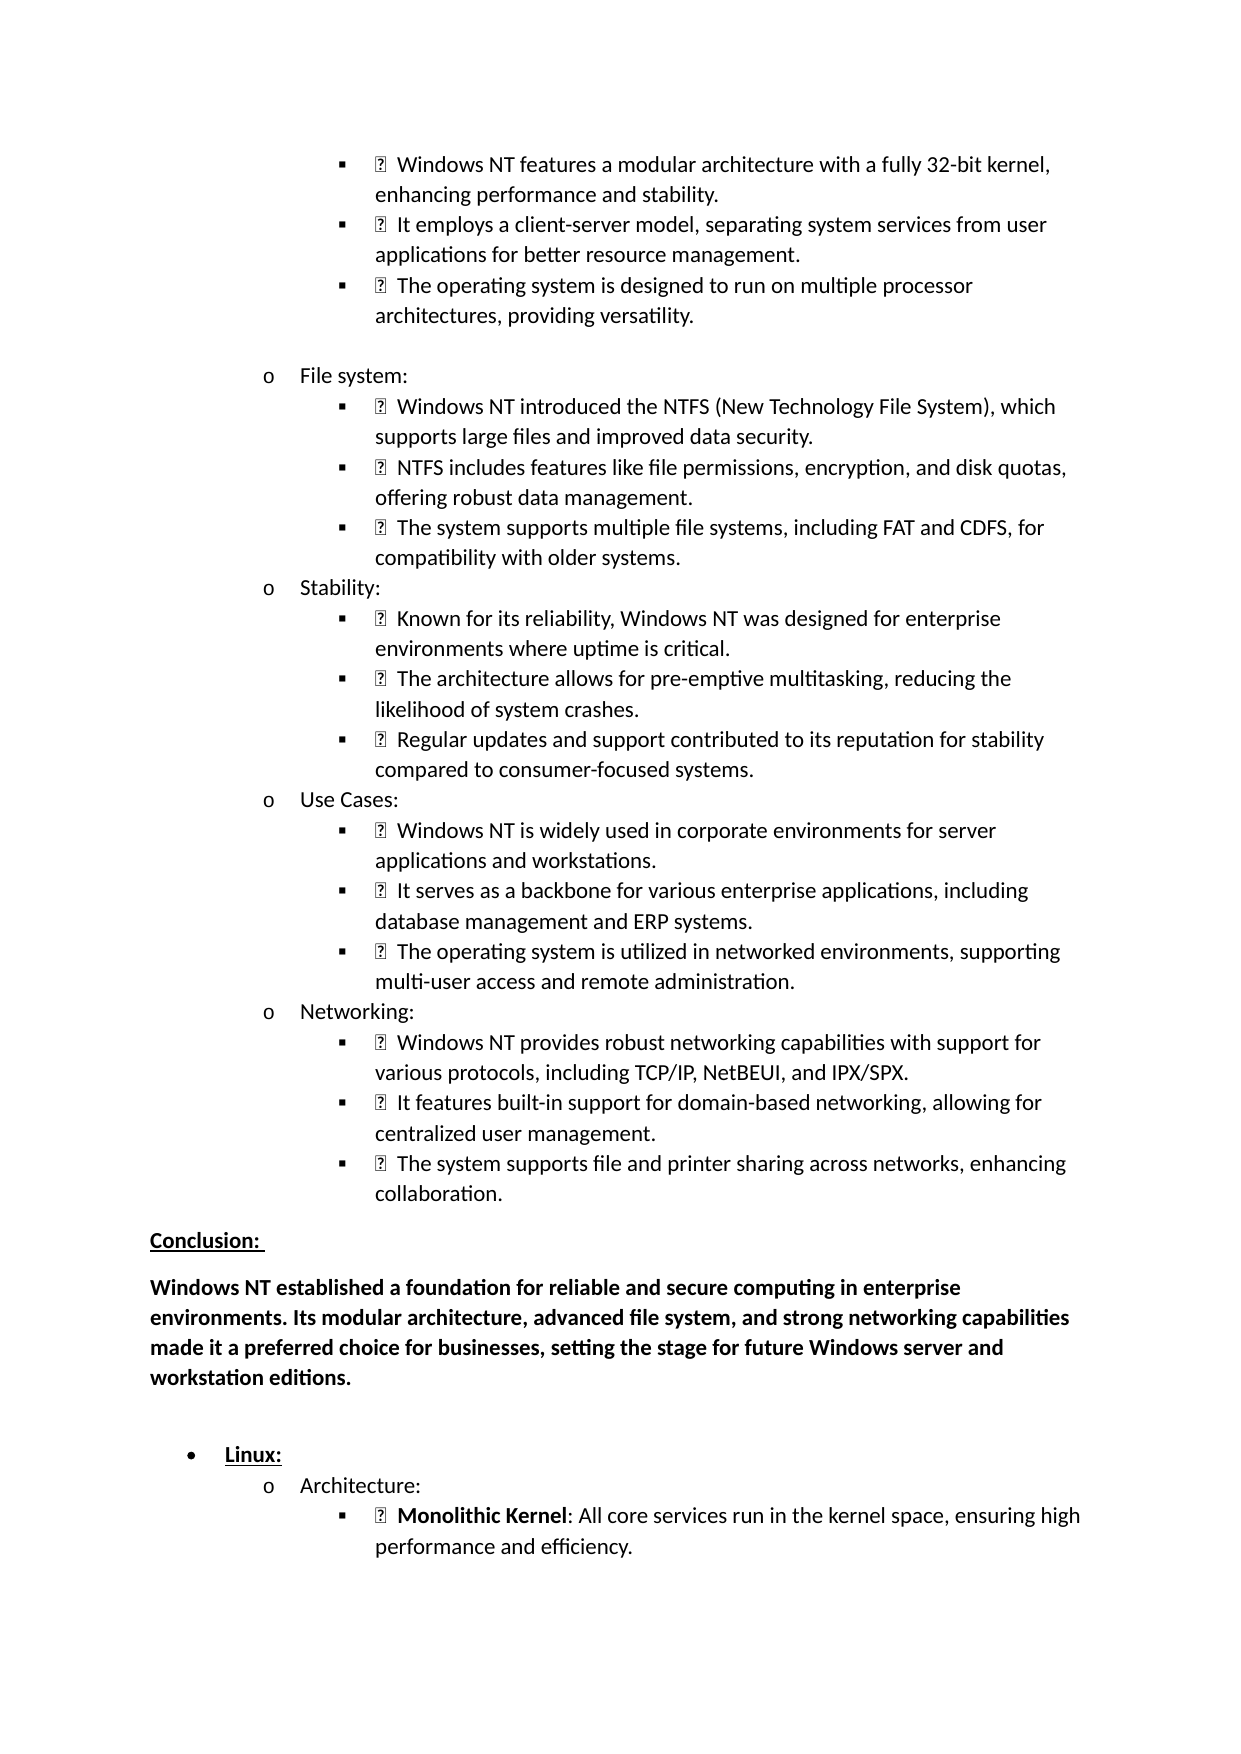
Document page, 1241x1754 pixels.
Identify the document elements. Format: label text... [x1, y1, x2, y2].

list  Windows NT introduced the NTFS (New Technology File System), which supports large files and improved data security. [337, 392, 1090, 450]
list  Windows NT features a modular architecture with a fully 32-bit kernel, enhancing performance and stability. [337, 150, 1090, 208]
list  It features built-in support for domain-based networking, allowing for centralized user management. [337, 1088, 1090, 1147]
list  The system supports multiple file systems, including FAT and CDFS, for compatibility with older systems. [337, 513, 1090, 571]
list  Known for its reliability, Windows NT was designed for enterprise environments where uptime is critical. [337, 604, 1090, 662]
text Windows NT established a foundation for reliable and secure computing in enterprise environments. Its modular architecture, advanced file system, and strong networking capabilities made it a preferred choice for businesses, setting the stage for future Windows server and workstation editions. [150, 1273, 1090, 1392]
list  Windows NT provides robust networking capabilities with support for various protocols, including TCP/IP, NetBEUI, and IPX/SPX. [337, 1028, 1090, 1086]
list  Monolithic Kernel: All core services run in the kernel space, ensuring high performance and efficiency. [337, 1502, 1090, 1560]
list  The operating system is utilized in networked environments, supporting multi-user access and remote administration. [337, 937, 1090, 995]
list Architecture: [262, 1471, 1090, 1499]
list  Windows NT is widely used in corporate environments for server applications and workstations. [337, 816, 1090, 874]
list  It serves as a backbone for various enterprise applications, including database management and ERP systems. [337, 877, 1090, 935]
list Linux: [187, 1441, 1090, 1469]
list Use Cases: [262, 785, 1090, 814]
list  It employs a client-server model, separating system services from user applications for better resource management. [337, 210, 1090, 269]
list File system: [262, 361, 1090, 390]
list  The system supports file and printer sharing across networks, enhancing collaboration. [337, 1149, 1090, 1207]
list Stability: [262, 573, 1090, 602]
text Conclusion: [150, 1226, 1090, 1254]
list Networking: [262, 997, 1090, 1026]
list  The architecture allows for pre-emptive multitasking, reducing the likelihood of system crashes. [337, 664, 1090, 723]
list  NTFS includes features like file permissions, encryption, and disk quotas, offering robust data management. [337, 453, 1090, 511]
list  The operating system is designed to run on multiple processor architectures, providing versatility. [337, 271, 1090, 329]
list  Regular updates and support contributed to its reputation for stability compared to consumer-focused systems. [337, 725, 1090, 783]
